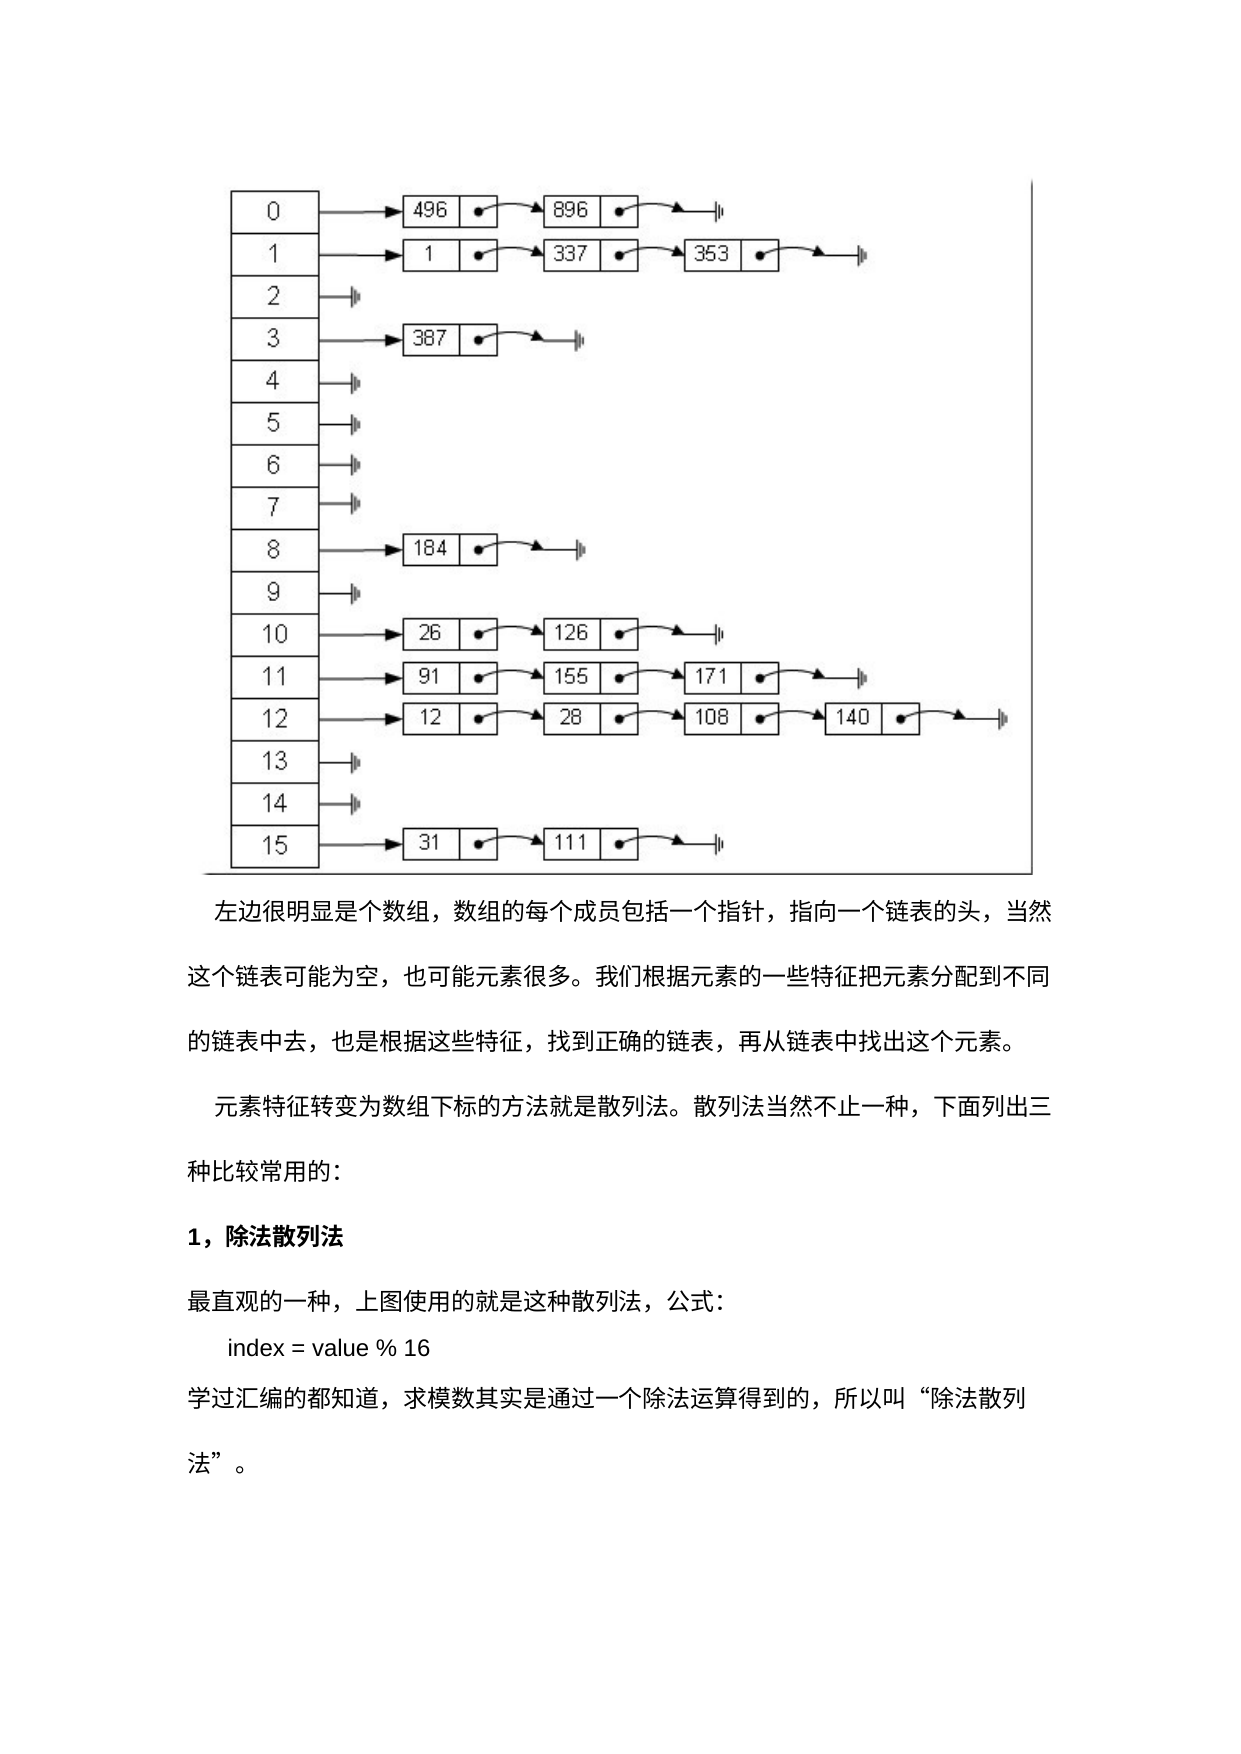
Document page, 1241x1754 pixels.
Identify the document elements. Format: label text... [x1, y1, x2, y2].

picture [187, 162, 1033, 875]
text 1，除法散列法 最直观的一种，上图使用的就是这种散列法，公式： index = value % 16 学过汇编的都知道，求模数其实是通过一个除法运算得到的，所以叫“除法散列法”。 [187, 1202, 1053, 1494]
text 元素特征转变为数组下标的方法就是散列法。散列法当然不止一种，下面列出三种比较常用的： [187, 1072, 1053, 1202]
